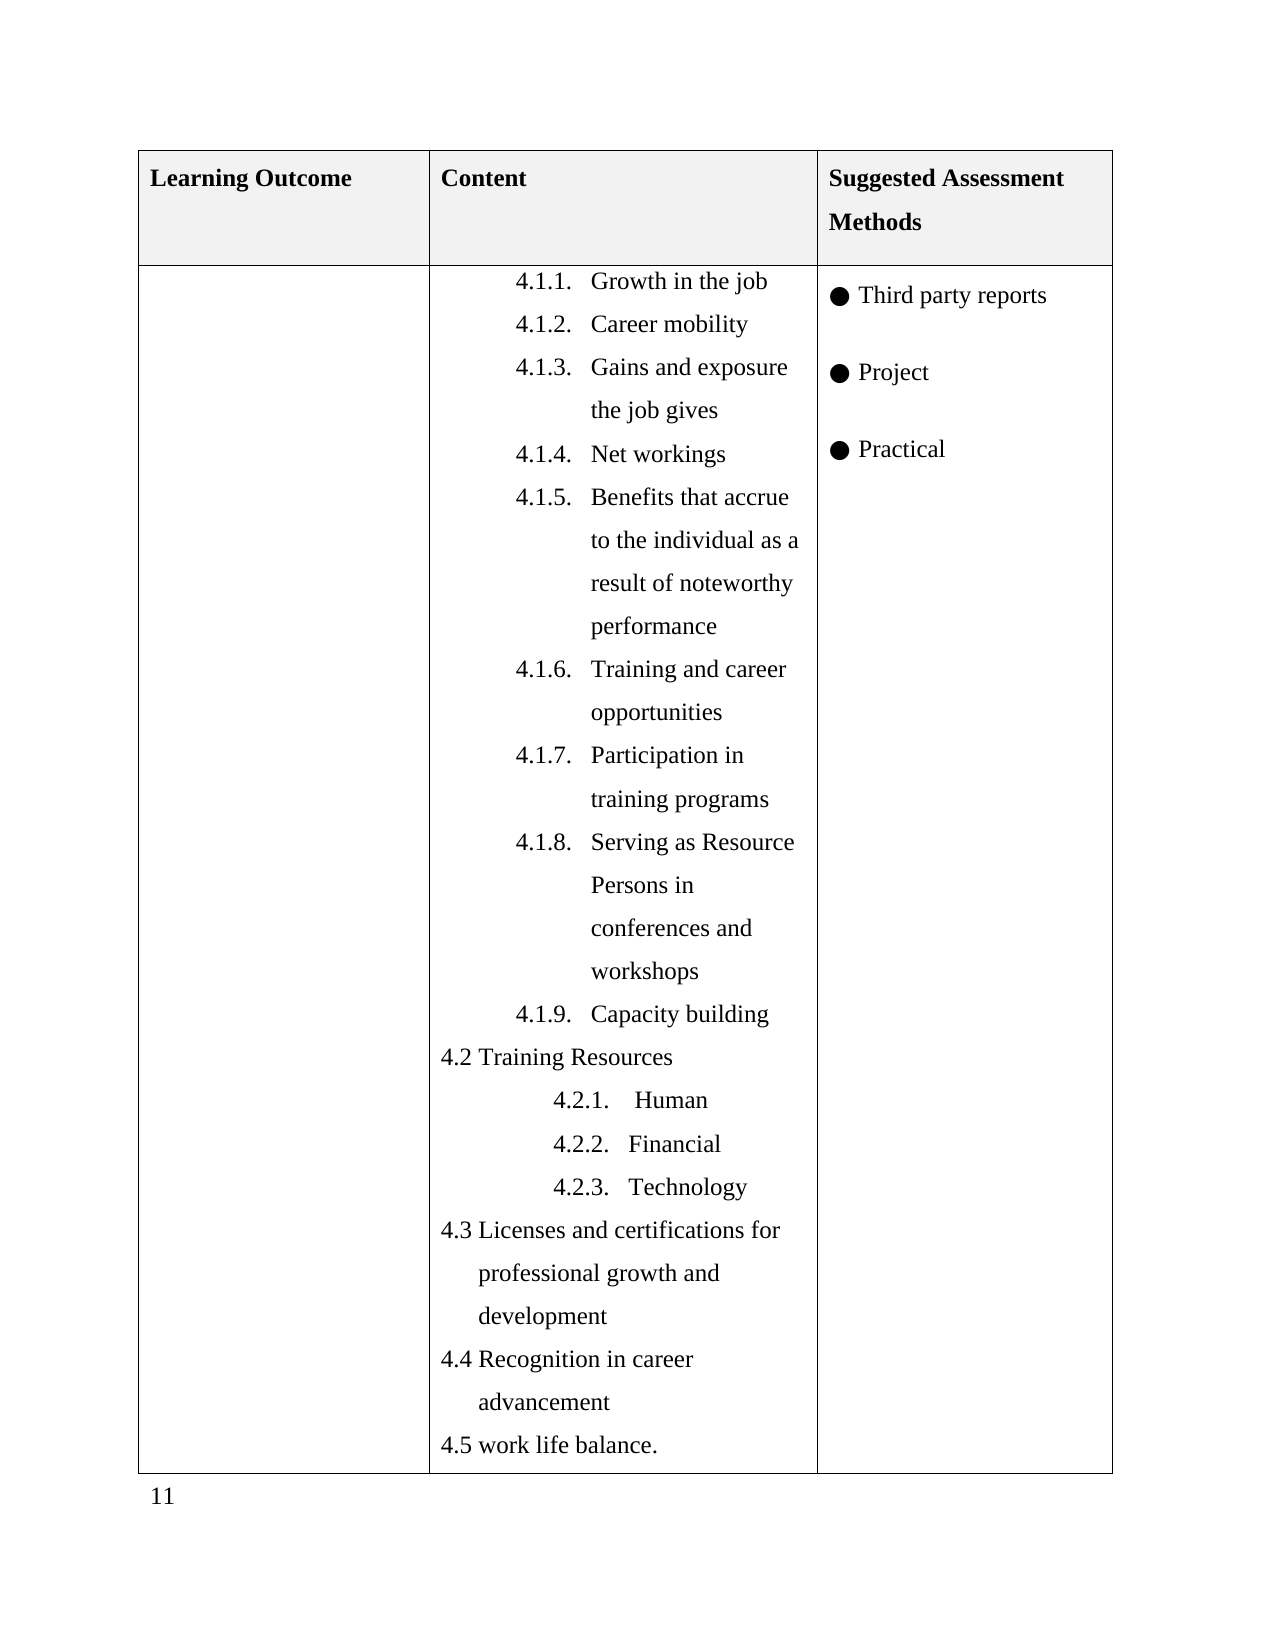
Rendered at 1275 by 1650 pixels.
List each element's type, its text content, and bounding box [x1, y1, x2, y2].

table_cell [430, 266, 817, 1472]
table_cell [818, 266, 1112, 1472]
table_header Content [430, 151, 817, 265]
table_header Learning Outcome [139, 151, 429, 265]
table_header Suggested Assessment Methods [818, 151, 1112, 265]
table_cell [139, 266, 429, 1472]
